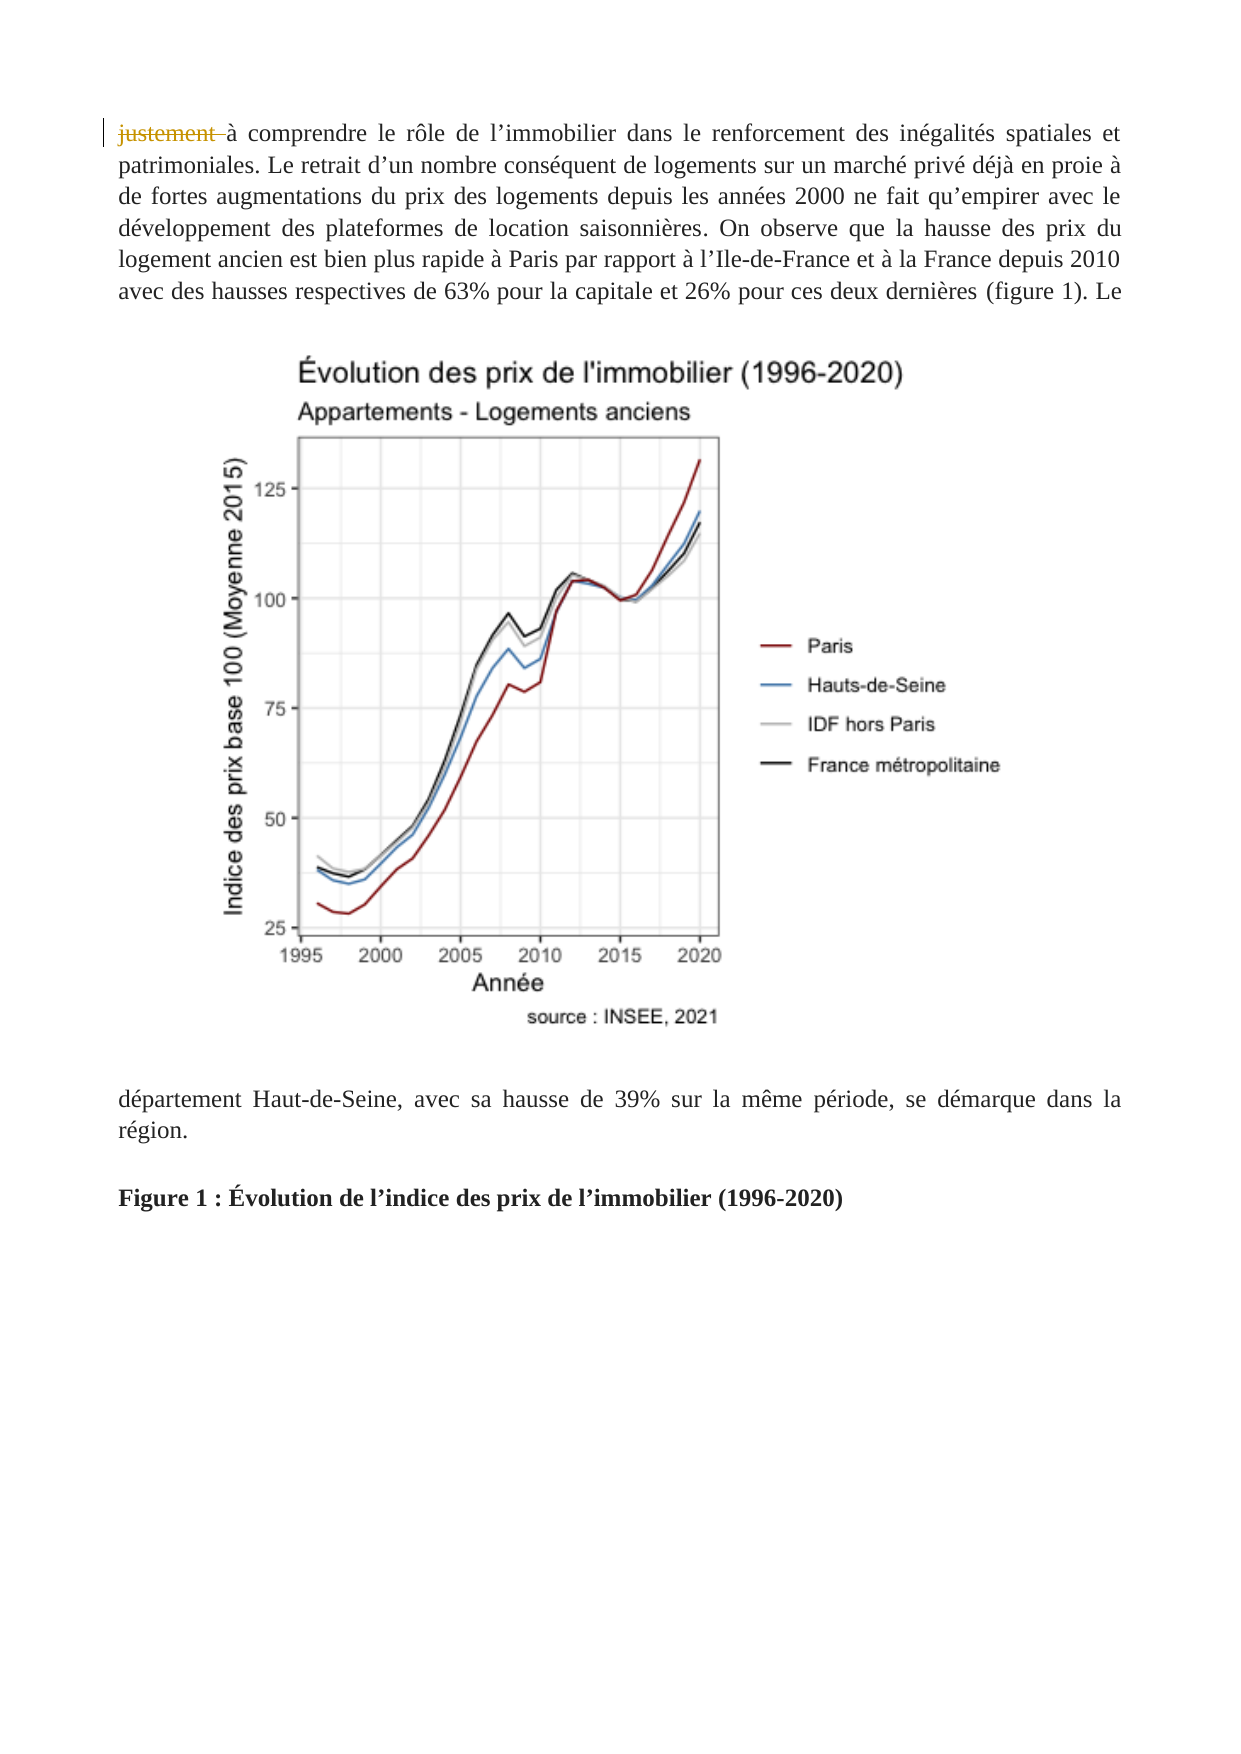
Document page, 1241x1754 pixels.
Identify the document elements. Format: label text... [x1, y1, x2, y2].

picture [212, 349, 1026, 1039]
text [118, 118, 1122, 1144]
text Figure 1 : Évolution de l’indice des prix de l’immobilier (1996-2020) [118, 1183, 1122, 1211]
